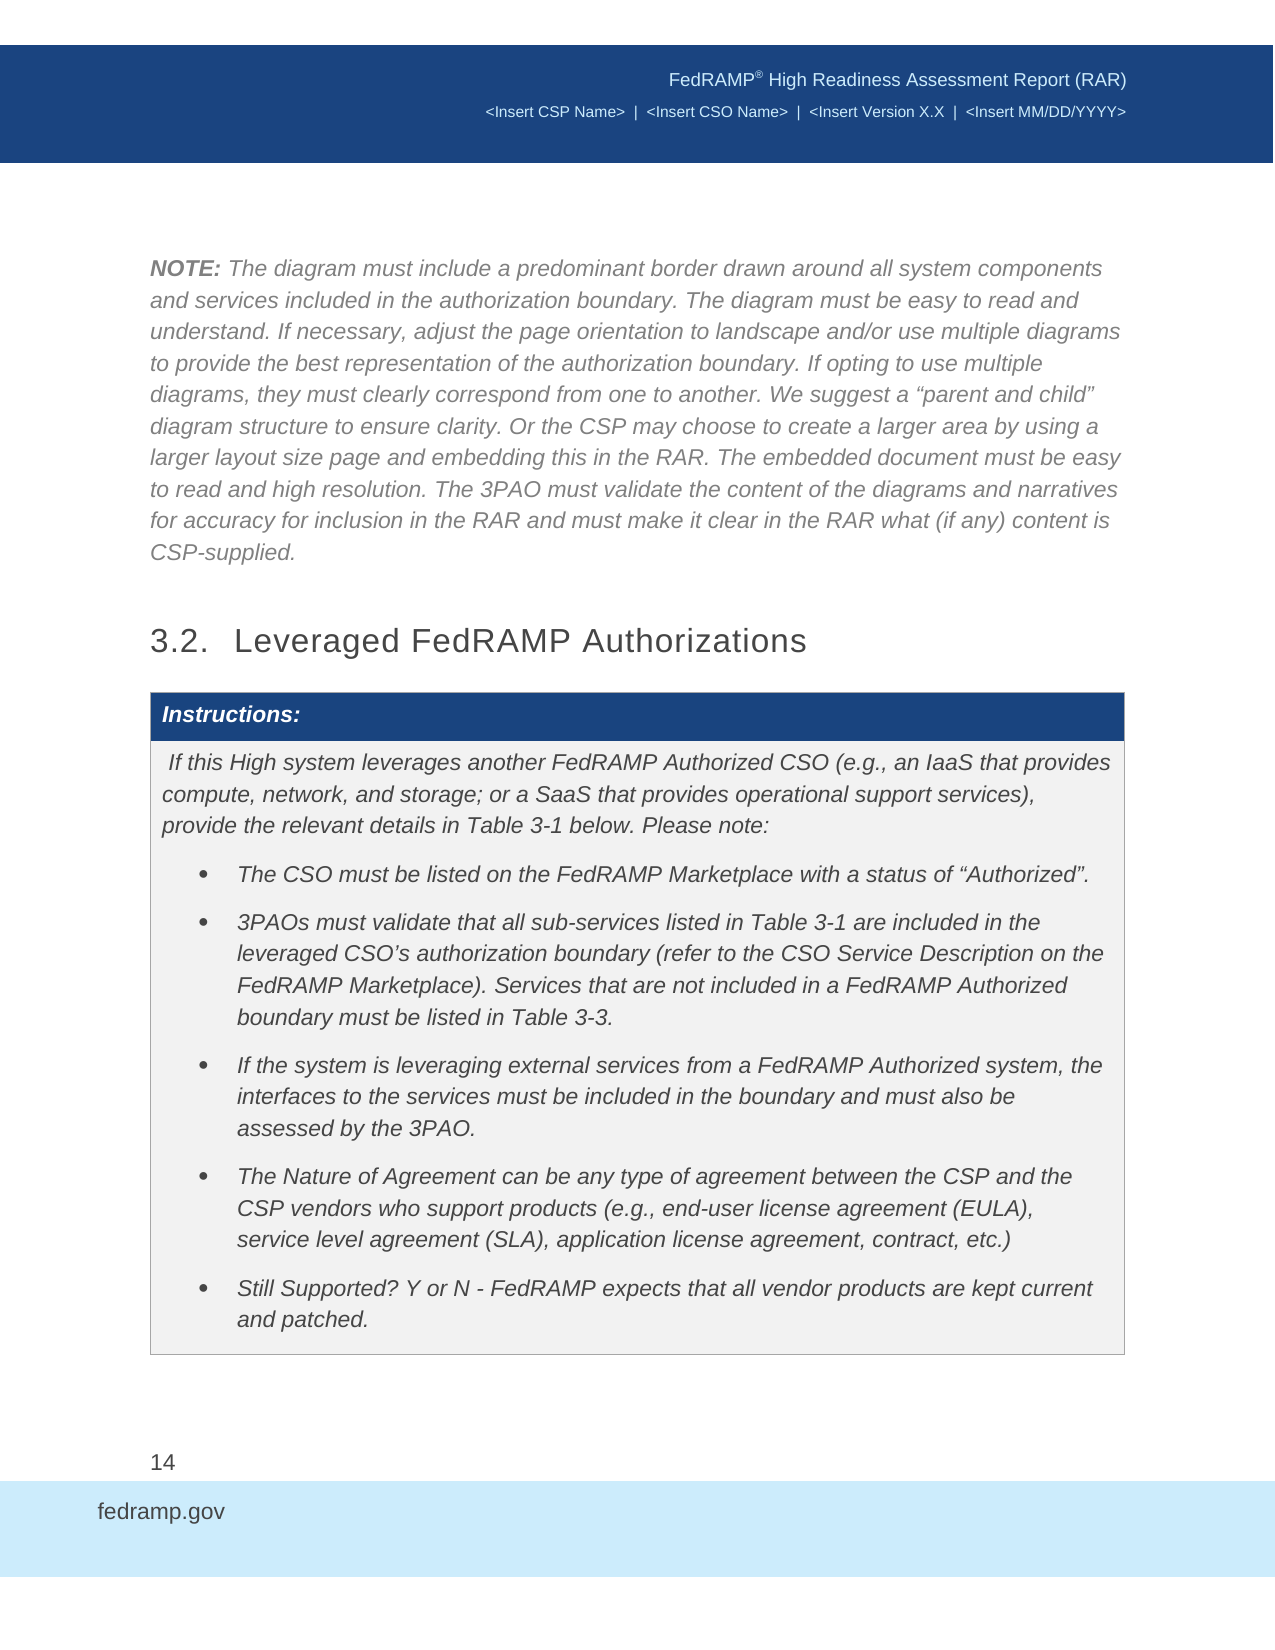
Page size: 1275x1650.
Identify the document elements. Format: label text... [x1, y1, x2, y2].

text NOTE: The diagram must include a predominant border drawn around all system components and services included in the authorization boundary. The diagram must be easy to read and understand. If necessary, adjust the page orientation to landscape and/or use multiple diagrams to provide the best representation of the authorization boundary. If opting to use multiple diagrams, they must clearly correspond from one to another. We suggest a “parent and child” diagram structure to ensure clarity. Or the CSP may choose to create a larger area by using a larger layout size page and embedding this in the RAR. The embedded document must be easy to read and high resolution. The 3PAO must validate the content of the diagrams and narratives for accuracy for inclusion in the RAR and must make it clear in the RAR what (if any) content is CSP-supplied. [150, 255, 1125, 565]
subtitle Leveraged FedRAMP Authorizations [150, 621, 1125, 659]
table_header Instructions: [151, 693, 1124, 741]
